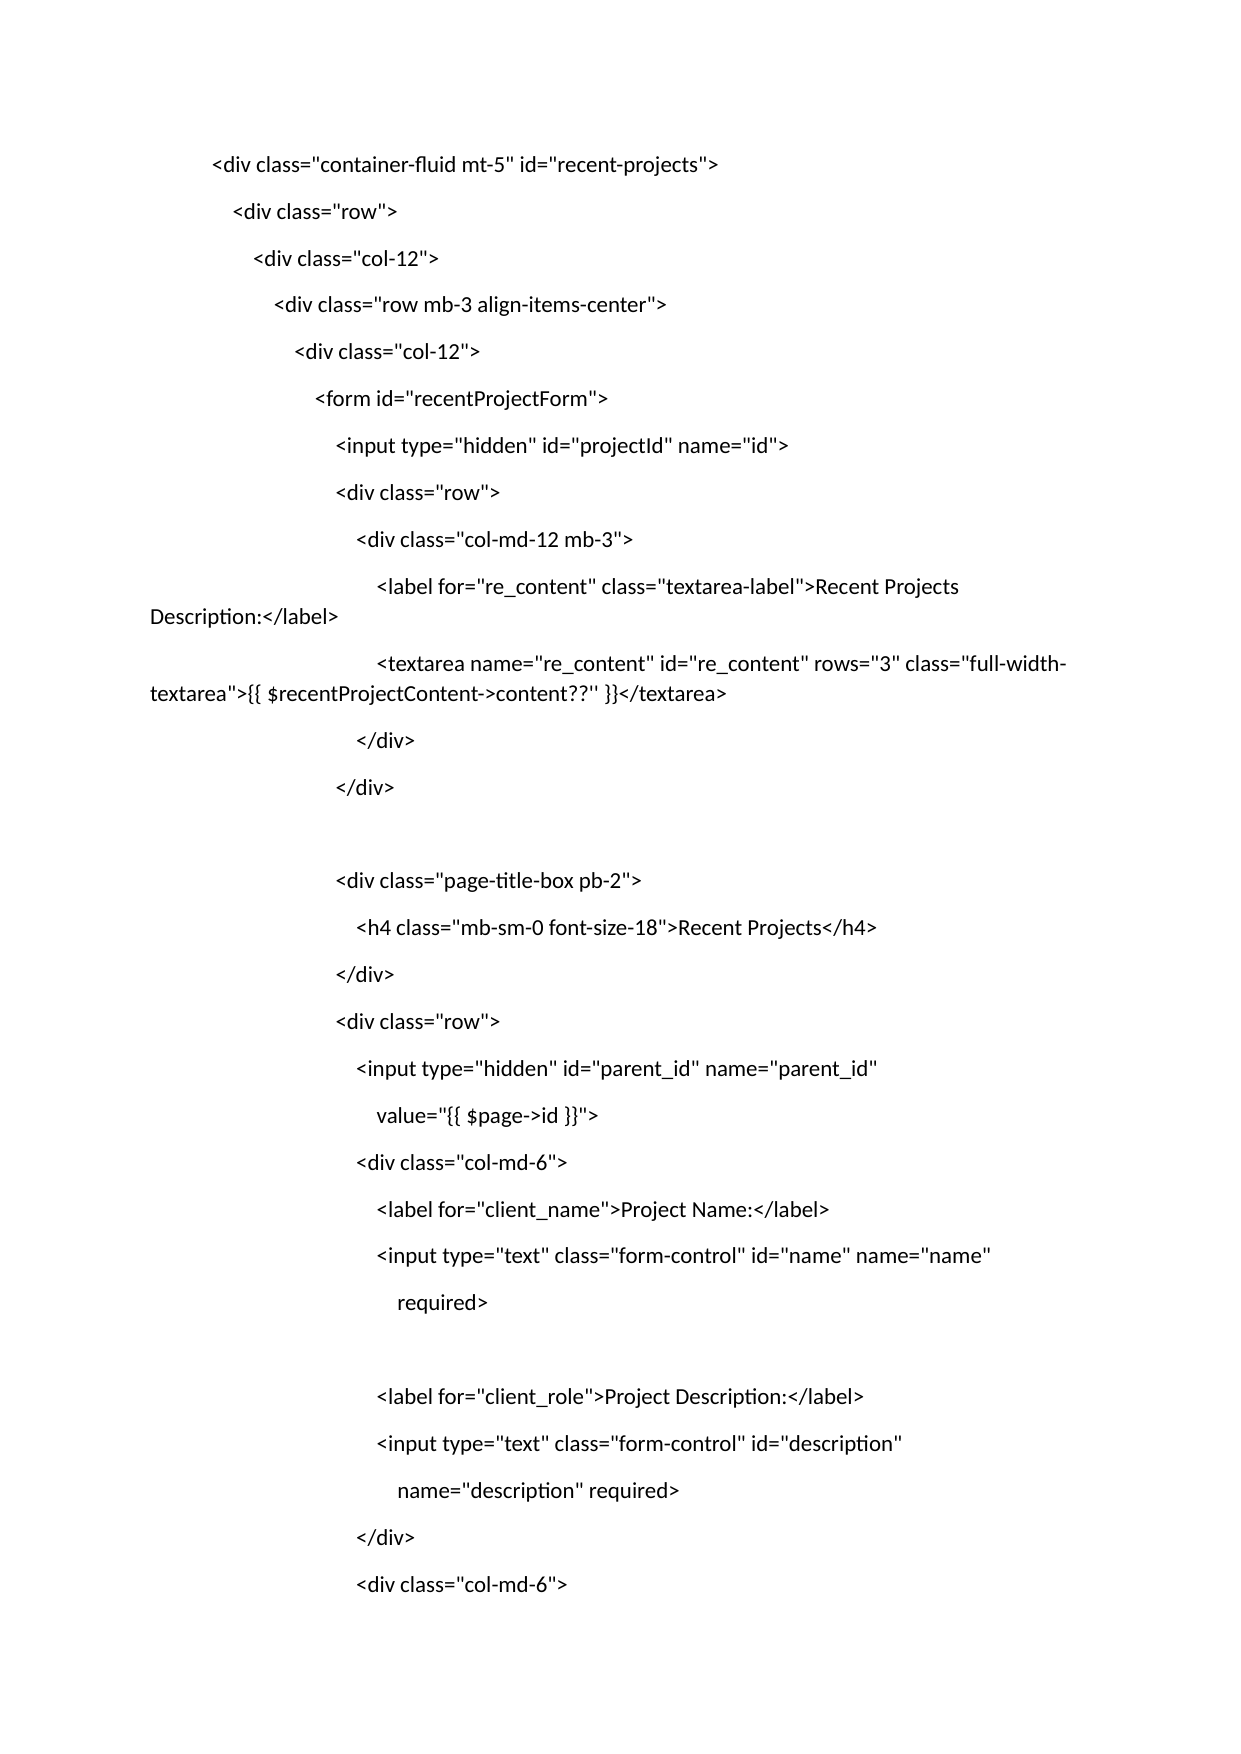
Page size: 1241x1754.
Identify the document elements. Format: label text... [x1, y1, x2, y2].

text </div> [150, 773, 1090, 801]
text required> [150, 1288, 1090, 1317]
text <textarea name="re_content" id="re_content" rows="3" class="full-width-textarea">{{ $recentProjectContent->content??'' }}</textarea> [150, 649, 1090, 707]
text <div class="col-md-6"> [150, 1570, 1090, 1598]
text <input type="hidden" id="projectId" name="id"> [150, 431, 1090, 459]
text <div class="page-title-box pb-2"> [150, 867, 1090, 895]
text <div class="col-12"> [150, 244, 1090, 272]
text <label for="re_content" class="textarea-label">Recent Projects Description:</label> [150, 572, 1090, 630]
text <div class="col-md-12 mb-3"> [150, 525, 1090, 553]
text <h4 class="mb-sm-0 font-size-18">Recent Projects</h4> [150, 913, 1090, 942]
text </div> [150, 960, 1090, 988]
text <div class="row"> [150, 197, 1090, 225]
text <div class="col-md-6"> [150, 1148, 1090, 1176]
text <label for="client_role">Project Description:</label> [150, 1382, 1090, 1410]
text <div class="row"> [150, 1007, 1090, 1035]
text <input type="text" class="form-control" id="description" [150, 1429, 1090, 1457]
text <div class="container-fluid mt-5" id="recent-projects"> [150, 150, 1090, 178]
text <input type="text" class="form-control" id="name" name="name" [150, 1242, 1090, 1270]
text <label for="client_name">Project Name:</label> [150, 1195, 1090, 1223]
text <div class="row mb-3 align-items-center"> [150, 291, 1090, 319]
text </div> [150, 1523, 1090, 1551]
text </div> [150, 726, 1090, 754]
text <div class="col-12"> [150, 337, 1090, 366]
text name="description" required> [150, 1476, 1090, 1504]
text <form id="recentProjectForm"> [150, 384, 1090, 412]
text <div class="row"> [150, 478, 1090, 506]
text <input type="hidden" id="parent_id" name="parent_id" [150, 1054, 1090, 1082]
text value="{{ $page->id }}"> [150, 1101, 1090, 1129]
